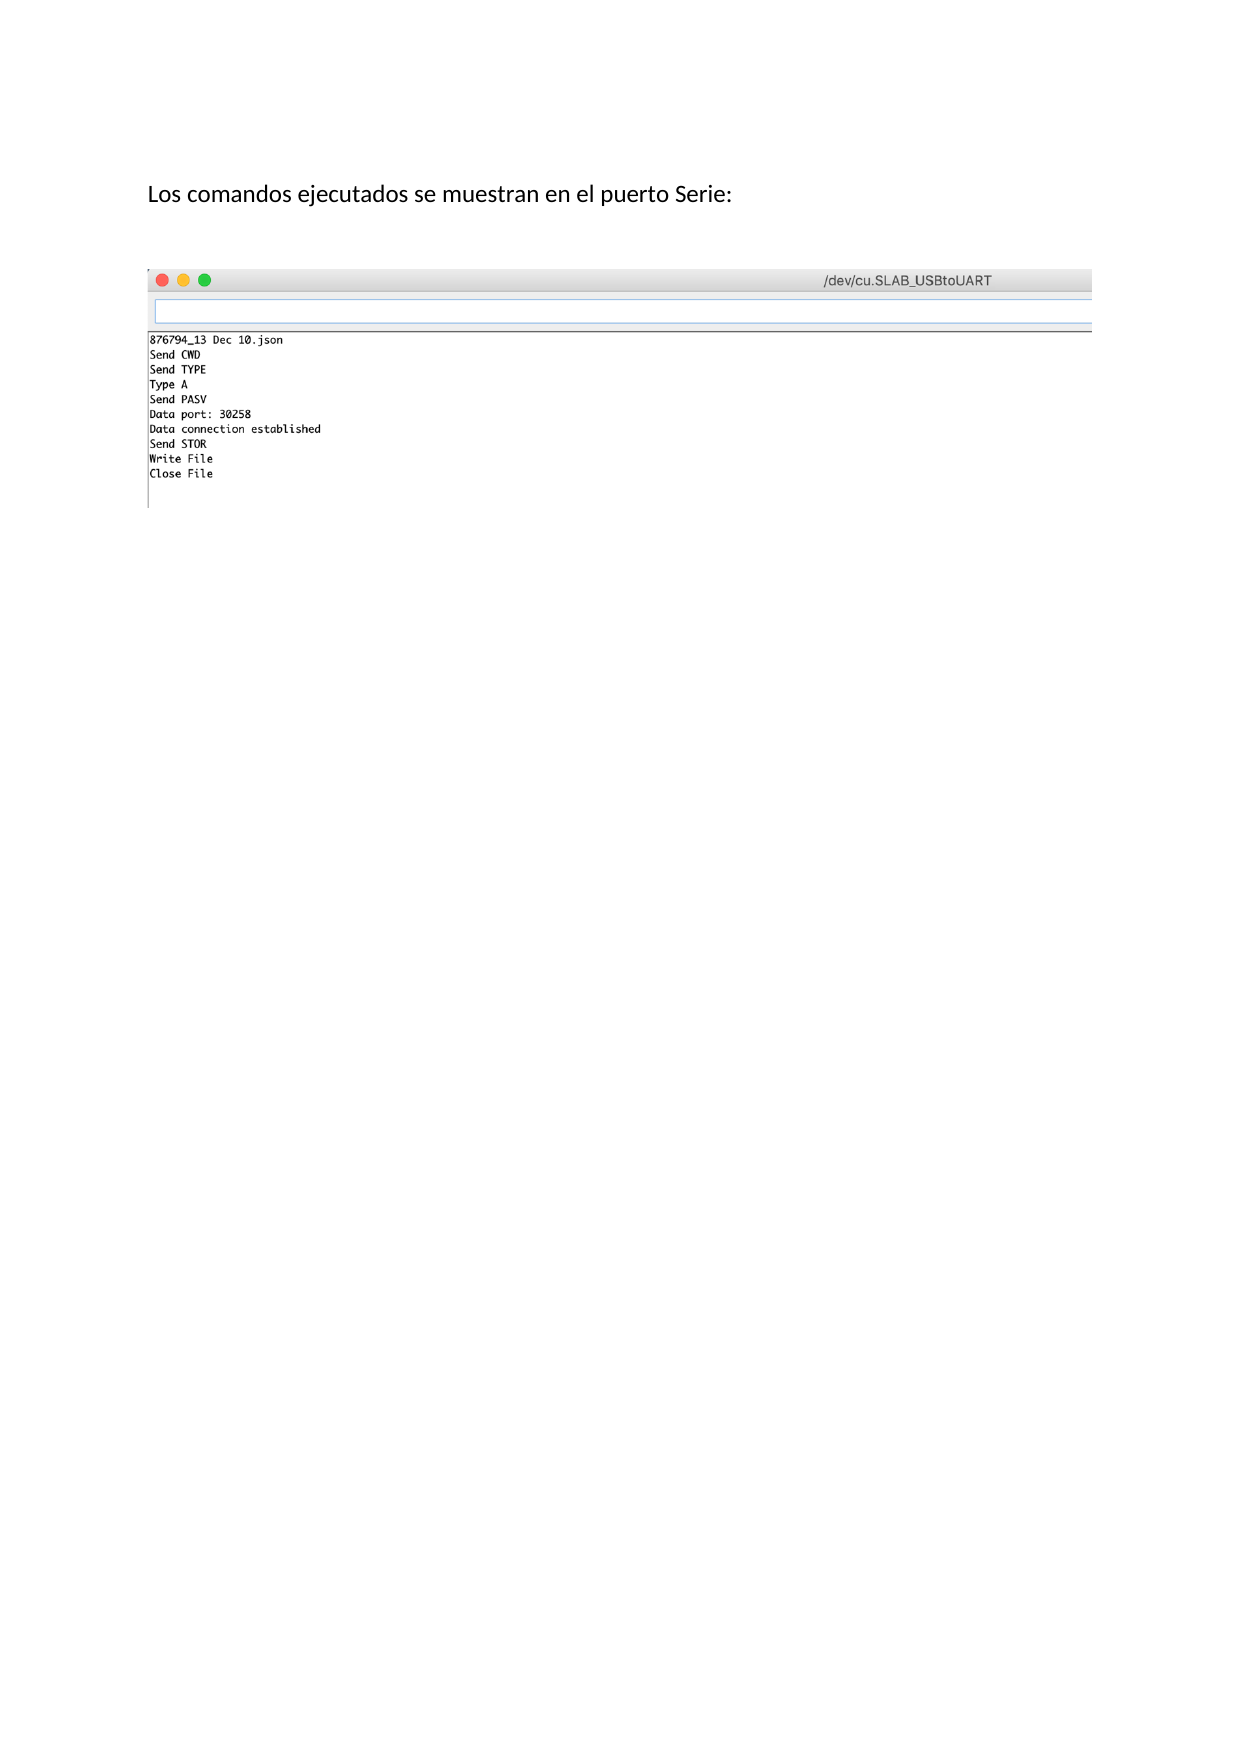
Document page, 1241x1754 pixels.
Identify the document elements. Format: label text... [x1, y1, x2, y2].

text Los comandos ejecutados se muestran en el puerto Serie: [148, 178, 1092, 209]
picture [147, 269, 1092, 508]
